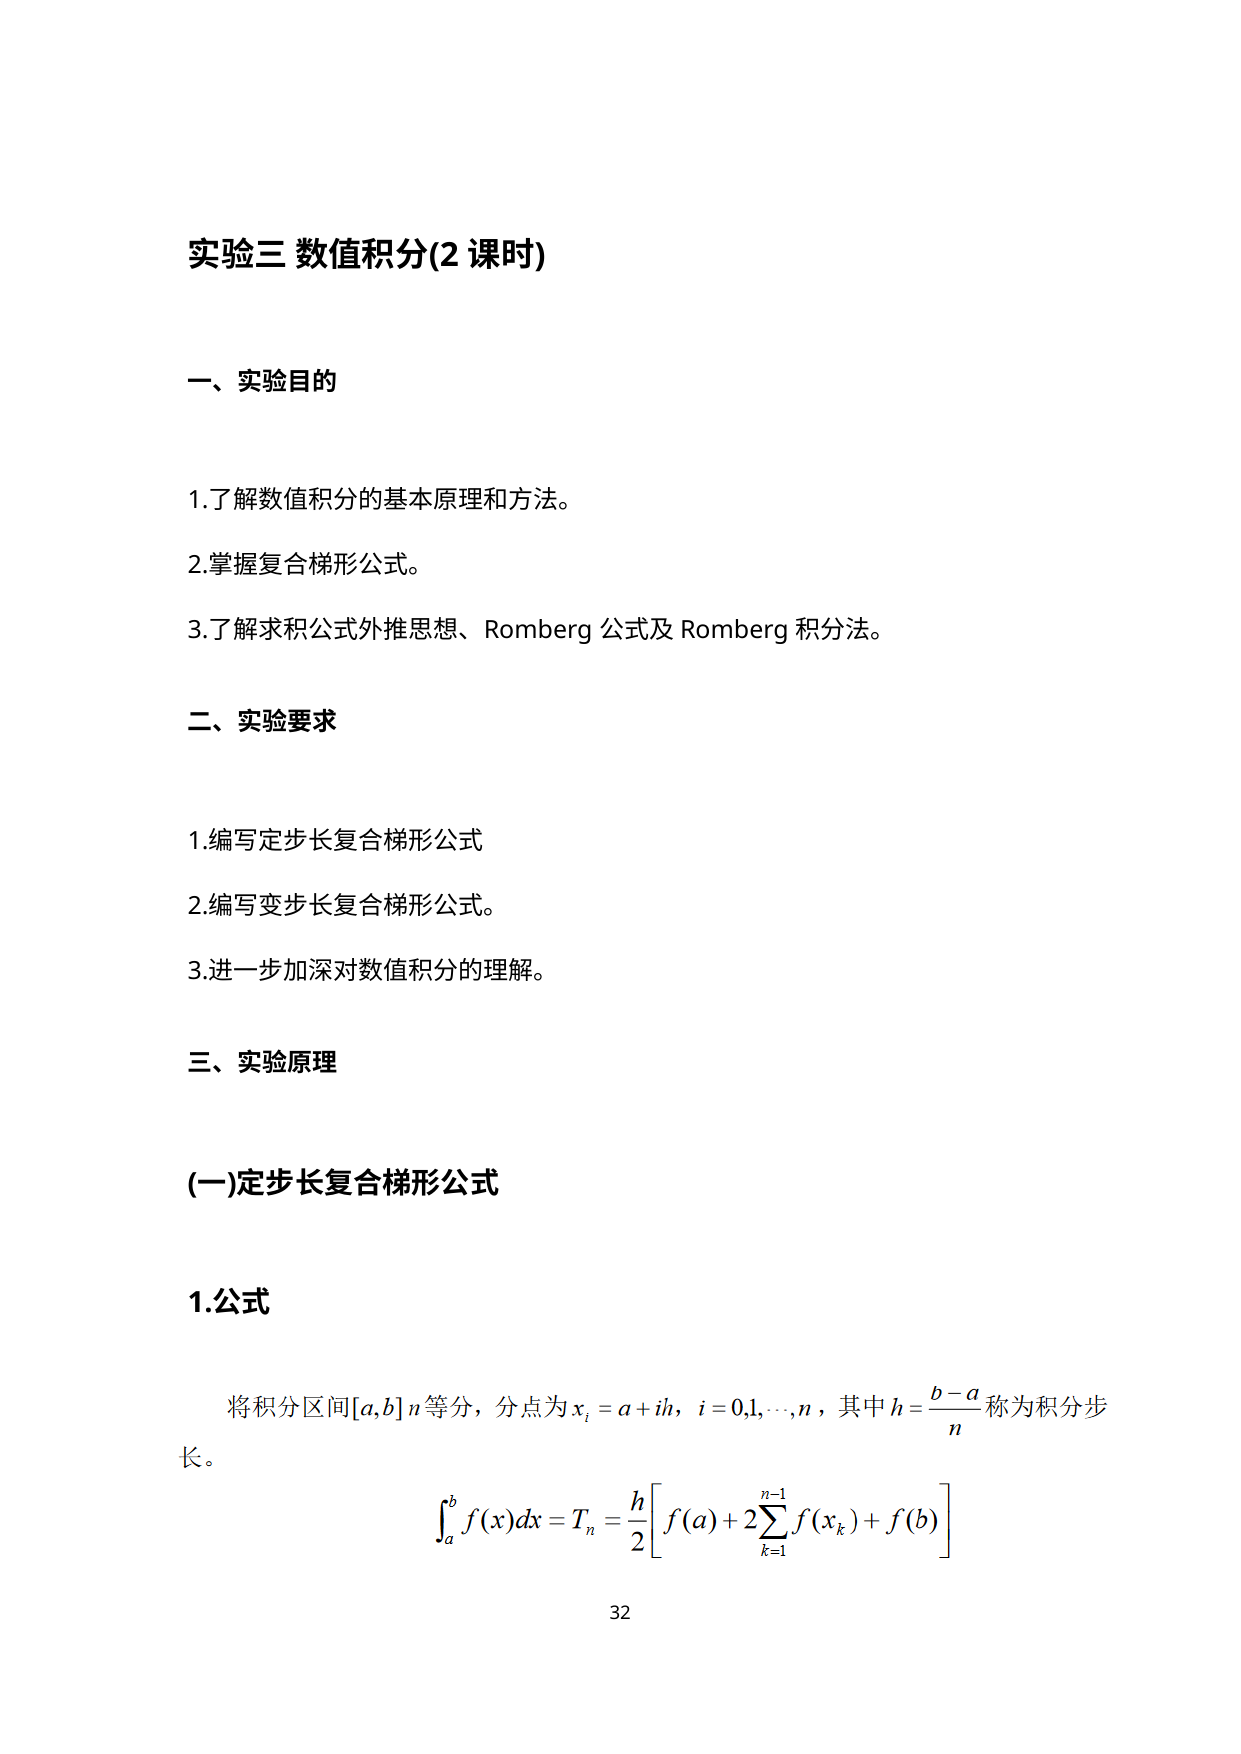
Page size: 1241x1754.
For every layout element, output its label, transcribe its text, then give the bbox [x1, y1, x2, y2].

subtitle 1.公式 [187, 1267, 1053, 1332]
picture [158, 1386, 1109, 1566]
text 3.了解求积公式外推思想、Romberg 公式及 Romberg 积分法。 [187, 595, 1053, 660]
subtitle 二、实验要求 [187, 687, 1053, 752]
subtitle (一)定步长复合梯形公式 [187, 1149, 1053, 1214]
text 1.编写定步长复合梯形公式 [187, 806, 1053, 871]
subtitle 三、实验原理 [187, 1028, 1053, 1093]
text 2.掌握复合梯形公式。 [187, 530, 1053, 595]
text 1.了解数值积分的基本原理和方法。 [187, 465, 1053, 530]
text 2.编写变步长复合梯形公式。 [187, 871, 1053, 936]
text 3.进一步加深对数值积分的理解。 [187, 936, 1053, 1001]
subtitle 实验三 数值积分(2 课时) [187, 219, 1053, 284]
subtitle 一、实验目的 [187, 347, 1053, 412]
